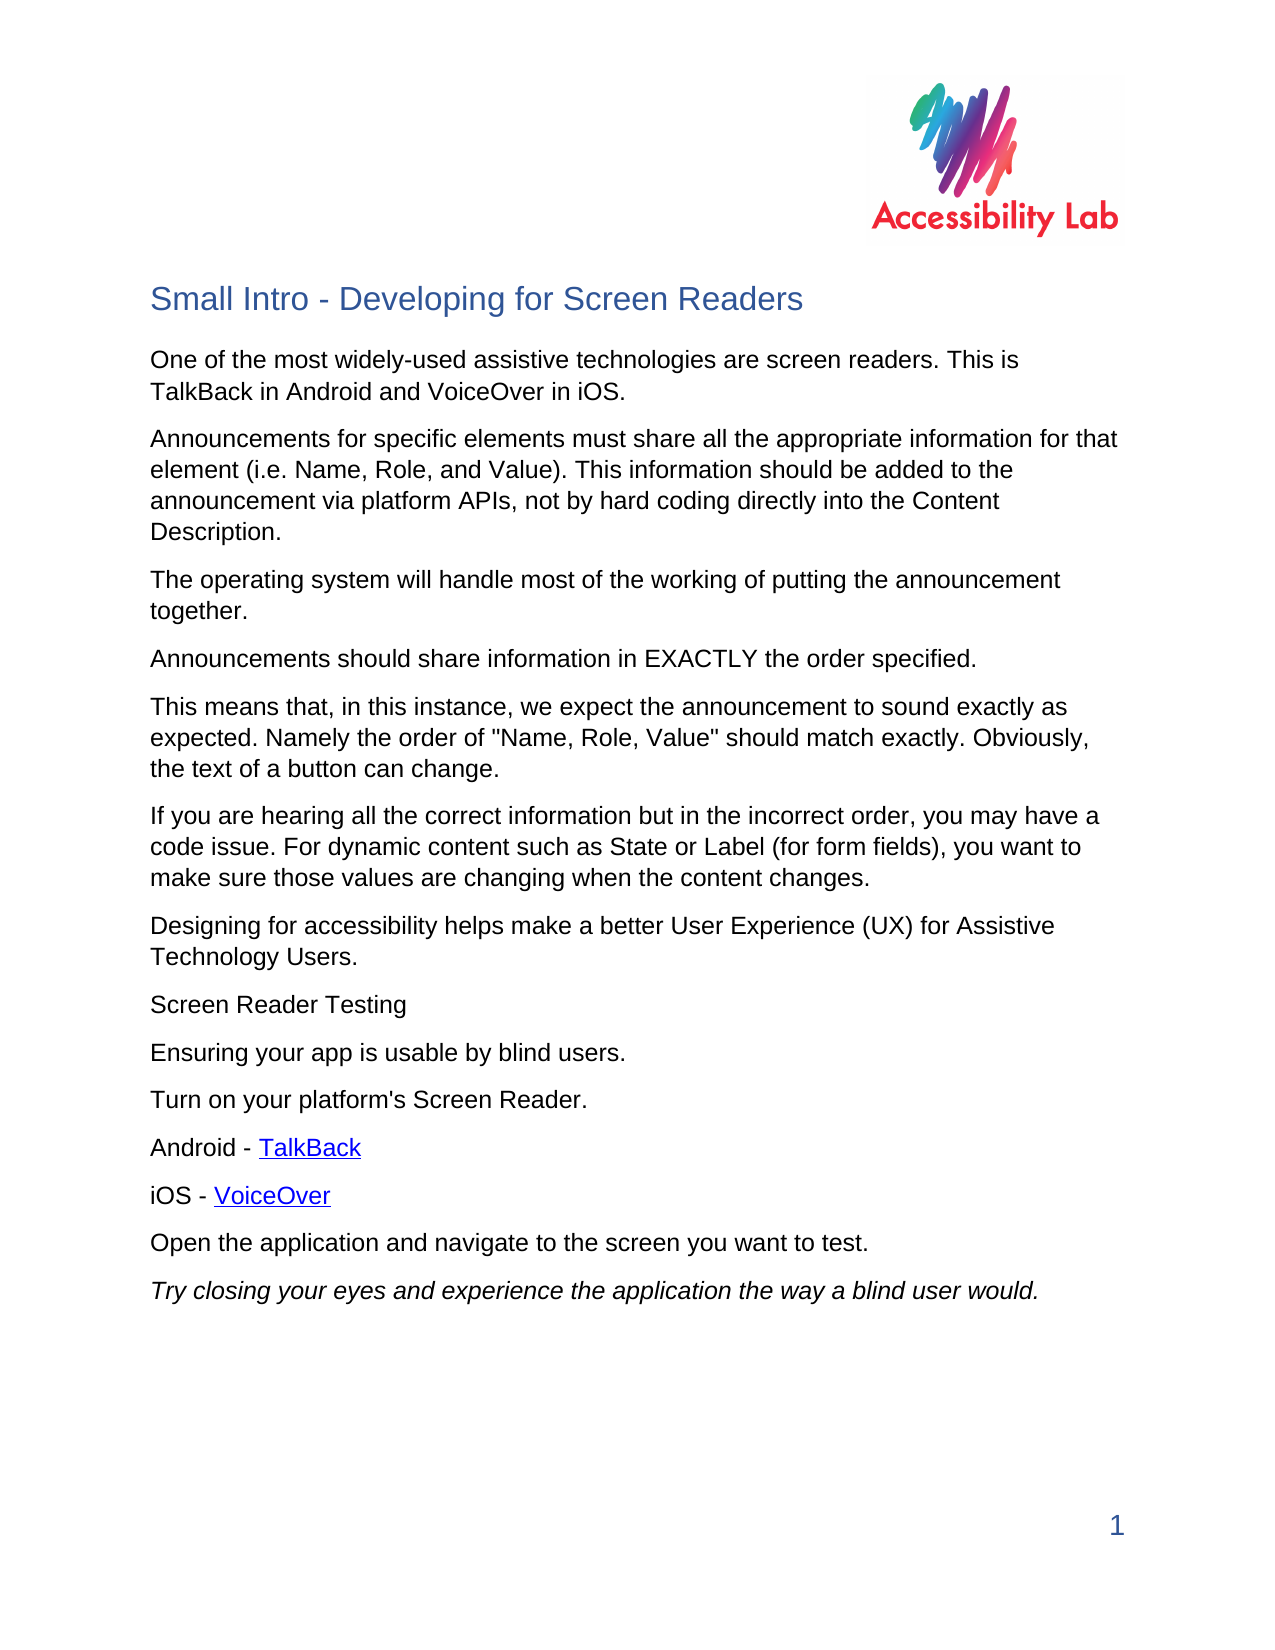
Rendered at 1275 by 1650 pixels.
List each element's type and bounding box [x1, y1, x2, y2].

picture [865, 75, 1125, 246]
